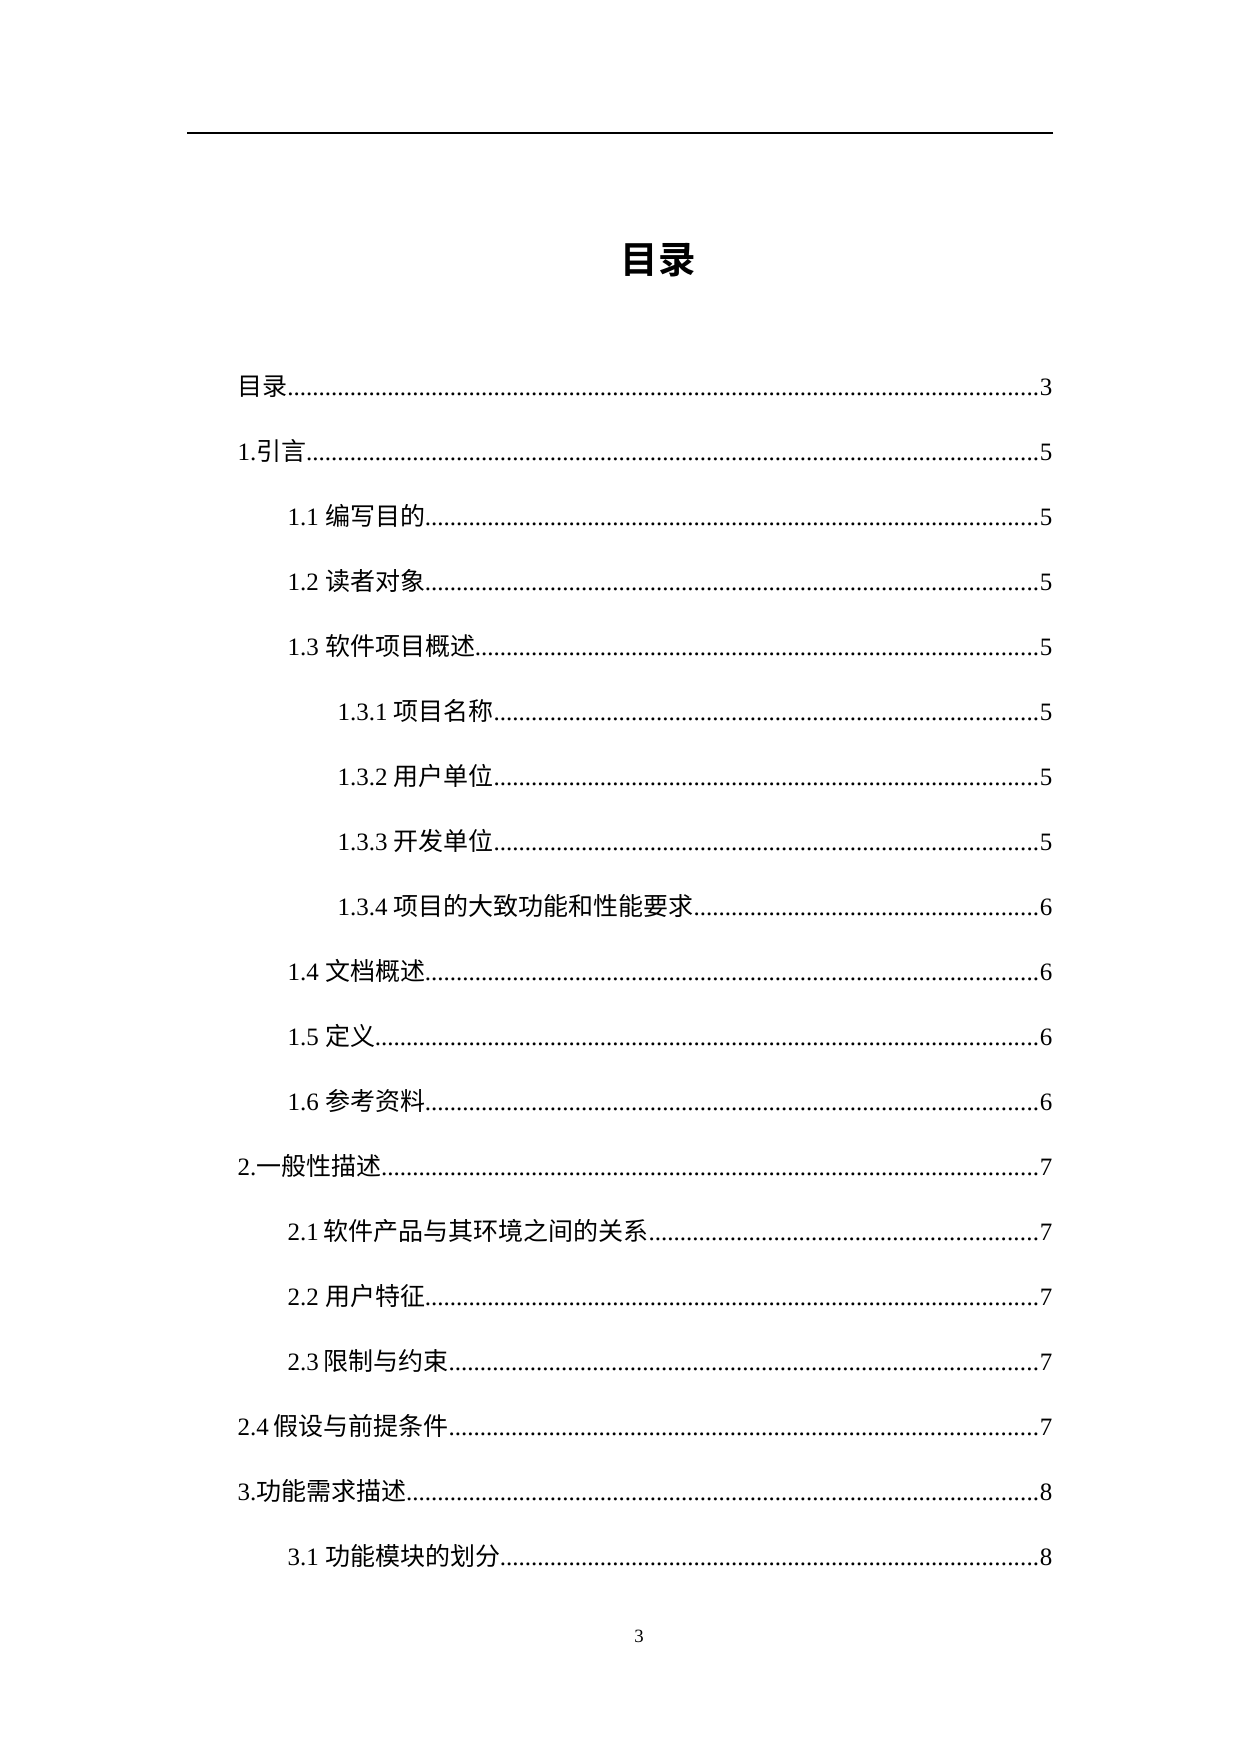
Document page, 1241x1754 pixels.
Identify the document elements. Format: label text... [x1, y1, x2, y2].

text 1.3.4 项目的大致功能和性能要求 6 [287, 872, 1053, 937]
text 1.3.1 项目名称 5 [287, 677, 1053, 742]
text 目录 3 [187, 352, 1053, 417]
text 1.2 读者对象 5 [237, 547, 1053, 612]
text 1.3 软件项目概述 5 [237, 612, 1053, 677]
text 2.1软件产品与其环境之间的关系 7 [237, 1197, 1053, 1262]
text 1.4 文档概述 6 [237, 937, 1053, 1002]
text 2.2 用户特征 7 [237, 1262, 1053, 1327]
text 1.6 参考资料 6 [237, 1067, 1053, 1132]
text 1.5 定义 6 [237, 1002, 1053, 1067]
text 1.引言 5 [187, 417, 1053, 482]
text 1.3.2 用户单位 5 [287, 742, 1053, 807]
text 2.一般性描述 7 [187, 1132, 1053, 1197]
text 2.3限制与约束 7 [237, 1327, 1053, 1392]
text 3.功能需求描述 8 [187, 1457, 1053, 1522]
text 1.3.3 开发单位 5 [287, 807, 1053, 872]
text 3.1 功能模块的划分 8 [237, 1522, 1053, 1587]
subtitle 目录 [187, 224, 1053, 289]
text 2.4假设与前提条件 7 [187, 1392, 1053, 1457]
text 1.1 编写目的 5 [237, 482, 1053, 547]
